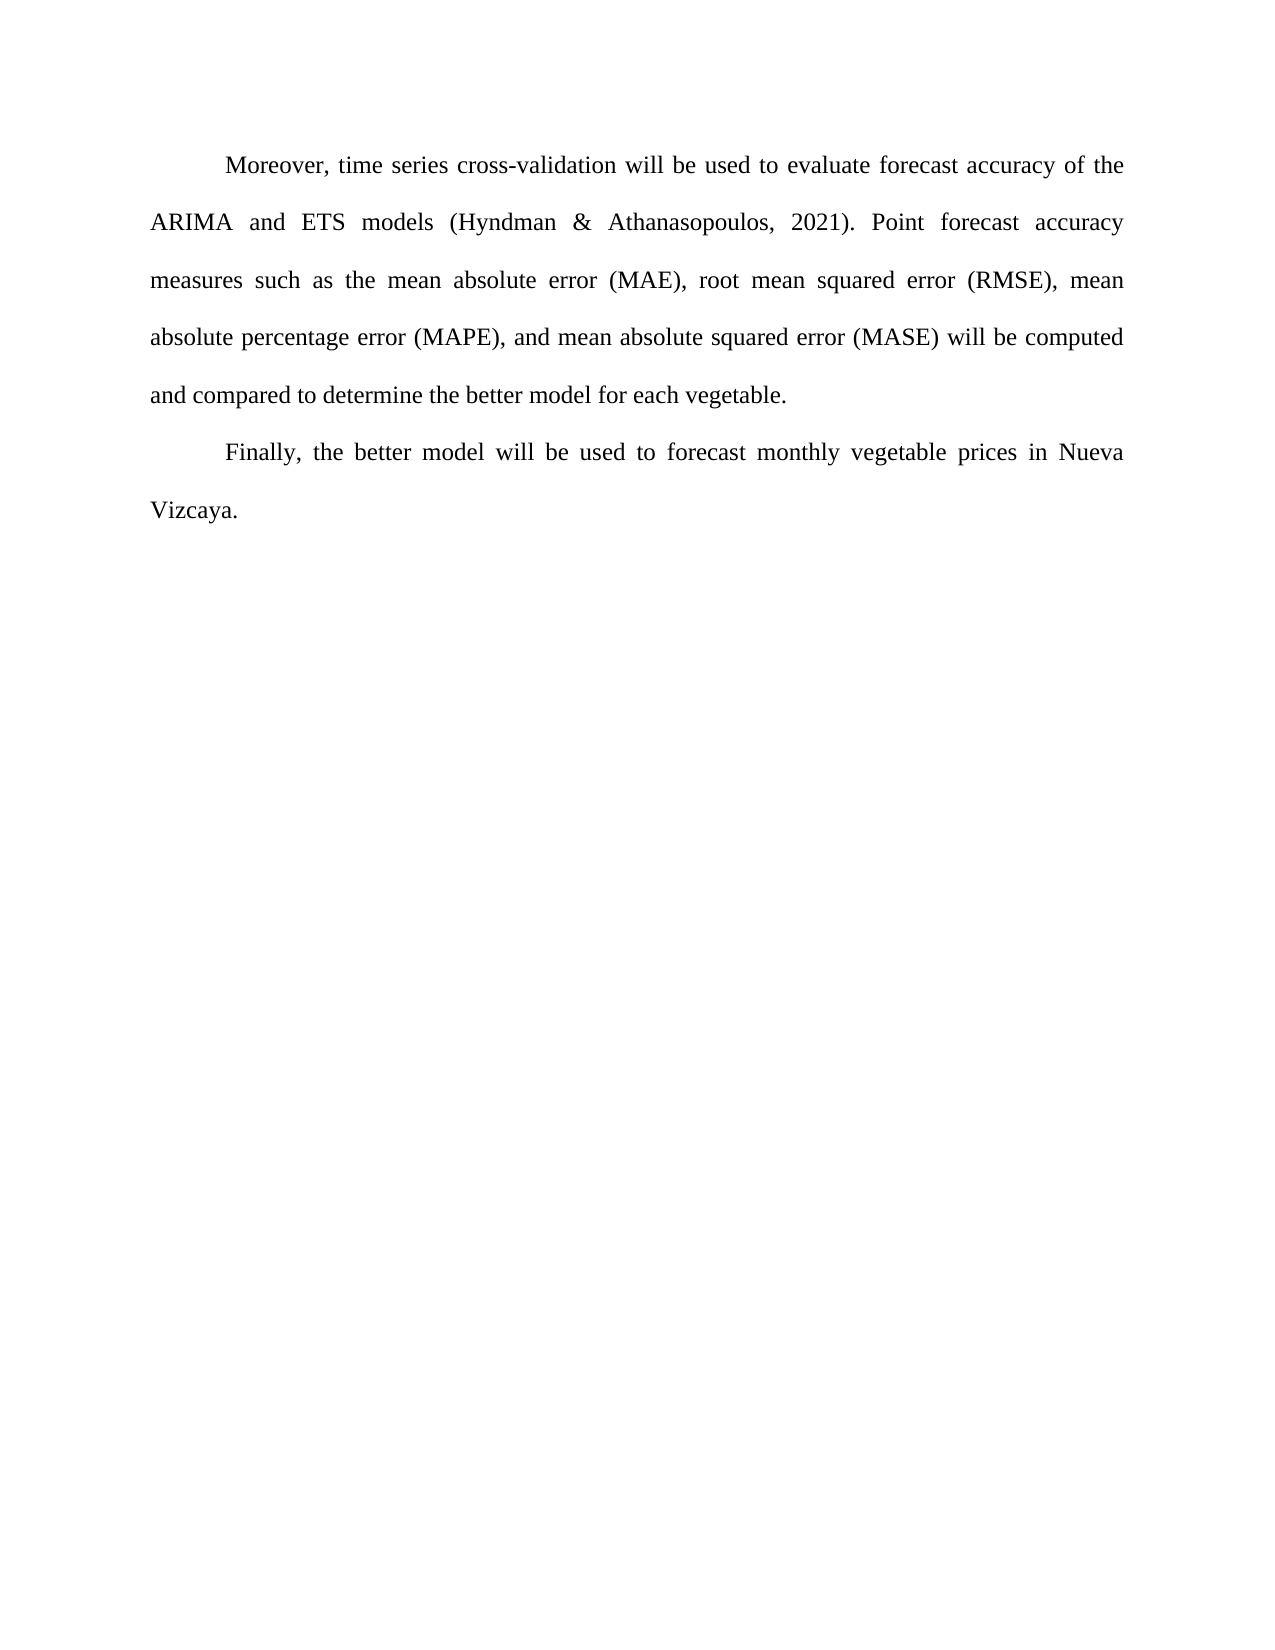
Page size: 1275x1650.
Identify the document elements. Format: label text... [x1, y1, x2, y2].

text Moreover, time series cross-validation will be used to evaluate forecast accuracy of the ARIMA and ETS models (Hyndman & Athanasopoulos, 2021). Point forecast accuracy measures such as the mean absolute error (MAE), root mean squared error (RMSE), mean absolute percentage error (MAPE), and mean absolute squared error (MASE) will be computed and compared to determine the better model for each vegetable. [150, 150, 1125, 409]
text Finally, the better model will be used to forecast monthly vegetable prices in Nueva Vizcaya. [150, 437, 1125, 524]
